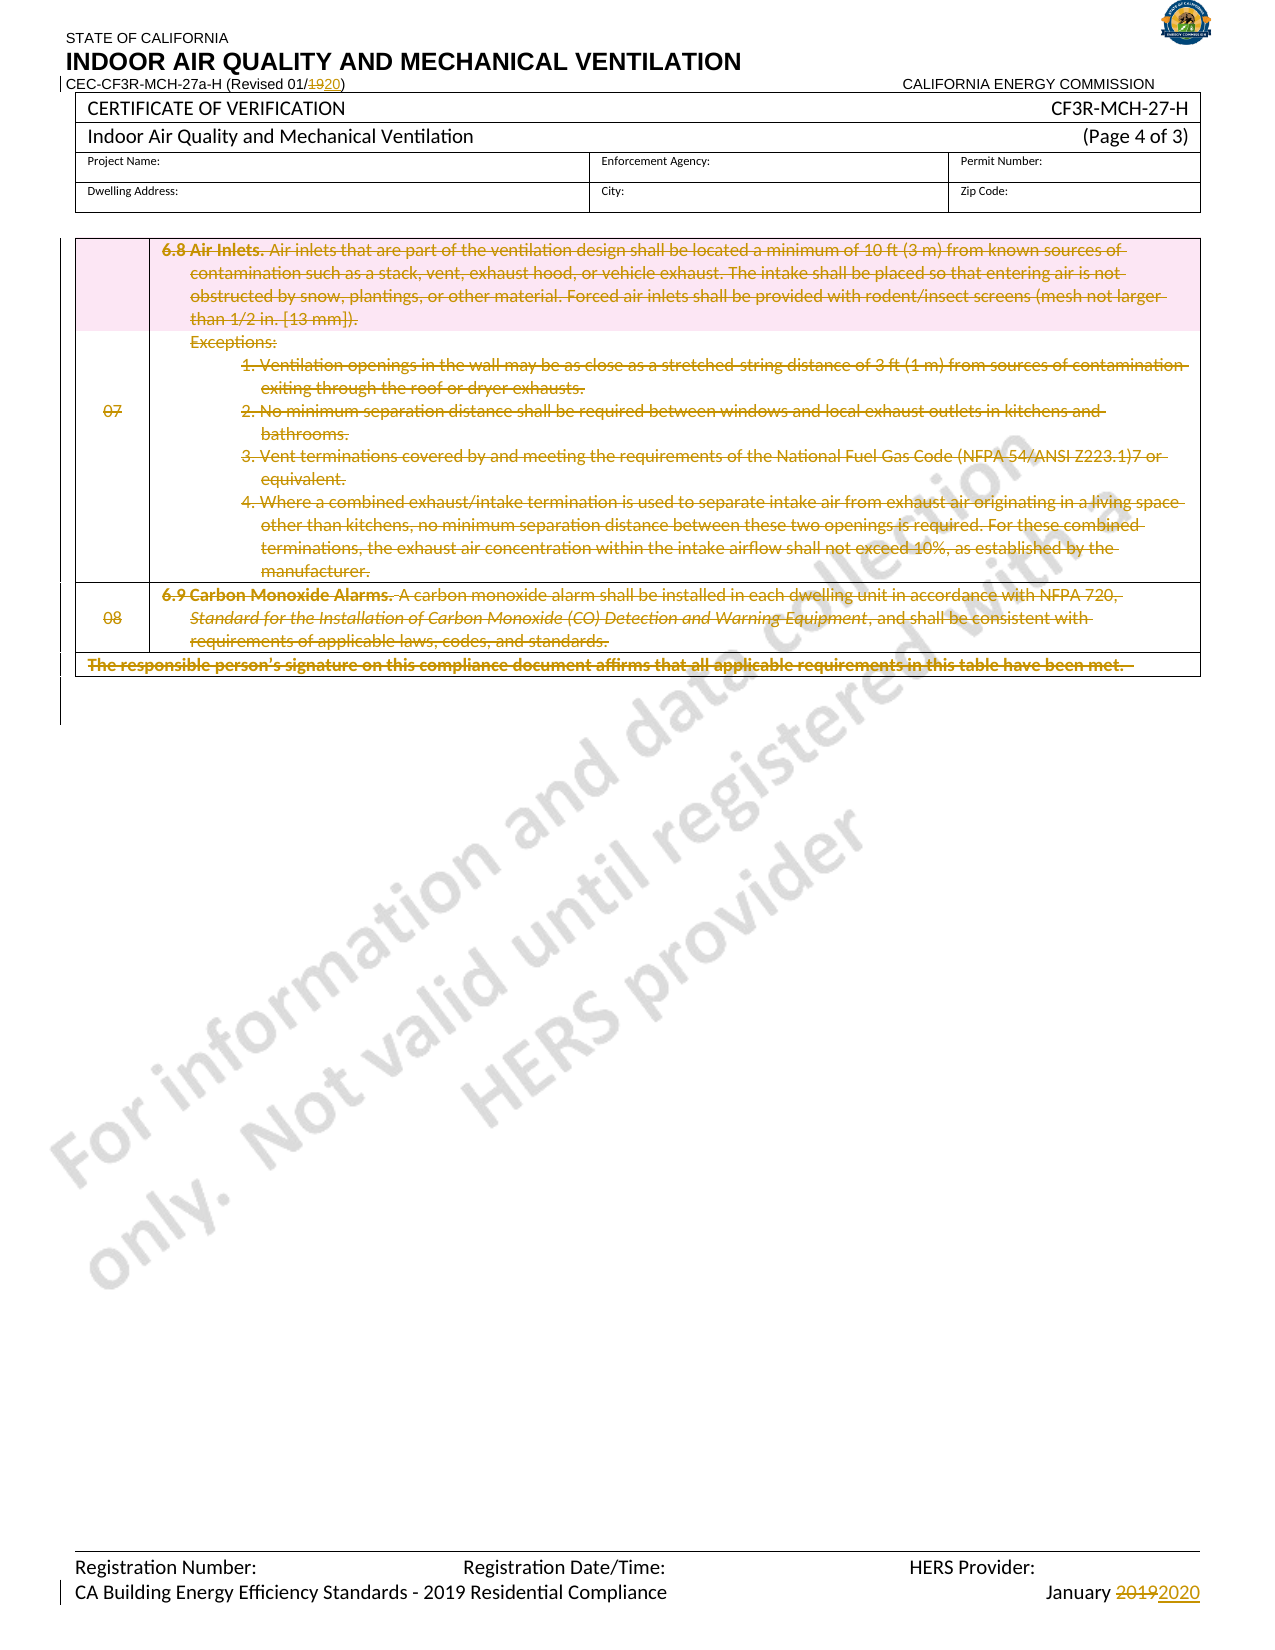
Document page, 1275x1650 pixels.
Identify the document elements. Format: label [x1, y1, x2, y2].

picture [1160, 0, 1212, 45]
